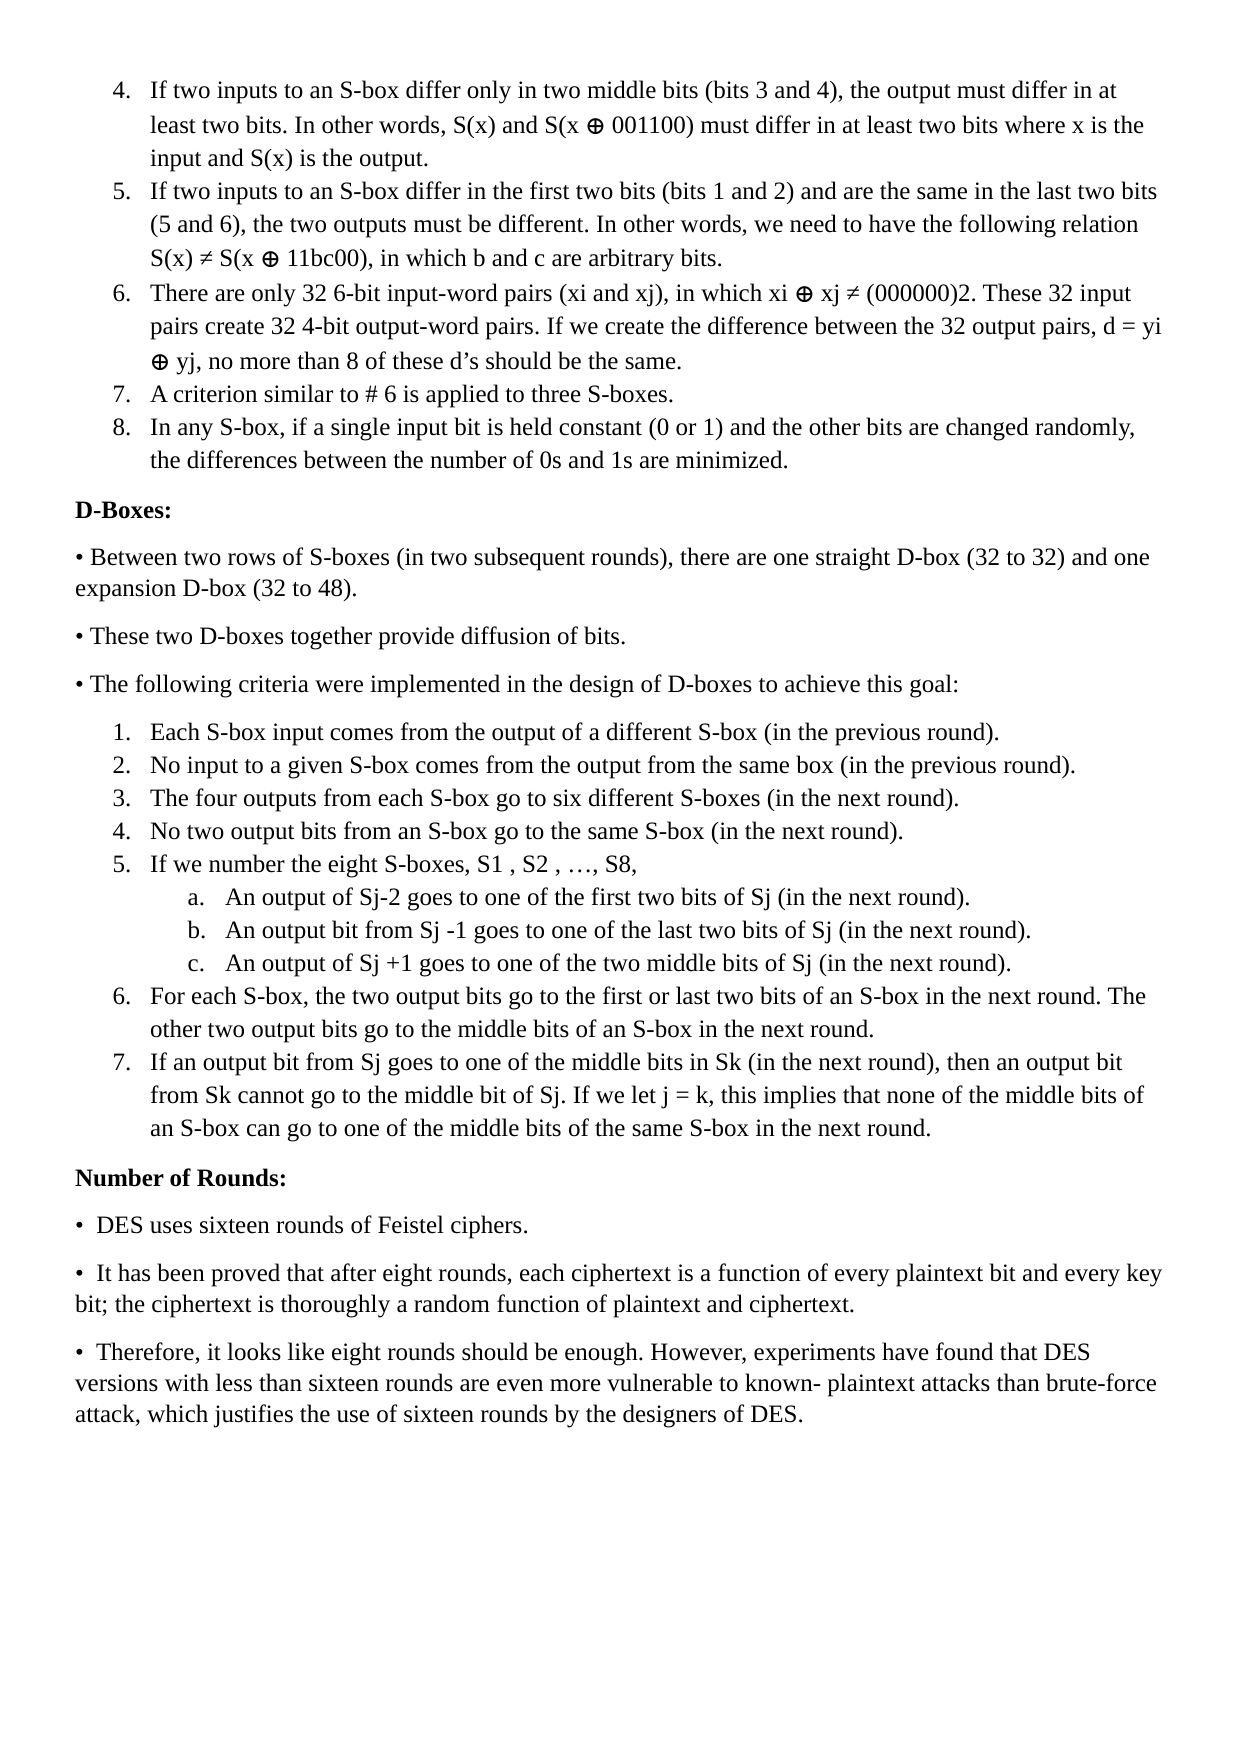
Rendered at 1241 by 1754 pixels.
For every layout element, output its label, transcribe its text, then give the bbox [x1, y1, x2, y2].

text • These two D-boxes together provide diffusion of bits. [75, 621, 1165, 650]
text • Therefore, it looks like eight rounds should be enough. However, experiments have found that DES versions with less than sixteen rounds are even more vulnerable to known- plaintext attacks than brute-force attack, which justifies the use of sixteen rounds by the designers of DES. [75, 1337, 1165, 1428]
list An output of Sj +1 goes to one of the two middle bits of Sj (in the next round). [187, 948, 1165, 977]
text • It has been proved that after eight rounds, each ciphertext is a function of every plaintext bit and every key bit; the ciphertext is thoroughly a random function of plaintext and ciphertext. [75, 1258, 1165, 1318]
text • The following criteria were implemented in the design of D-boxes to achieve this goal: [75, 669, 1165, 698]
text D-Boxes: [75, 495, 1165, 523]
list Each S-box input comes from the output of a different S-box (in the previous round). [112, 717, 1165, 745]
list If we number the eight S-boxes, S1 , S2 , …, S8, [112, 849, 1165, 877]
list An output bit from Sj -1 goes to one of the last two bits of Sj (in the next round). [187, 915, 1165, 943]
list No input to a given S-box comes from the output from the same box (in the previous round). [112, 750, 1165, 778]
text Number of Rounds: [75, 1163, 1165, 1191]
list In any S-box, if a single input bit is held constant (0 or 1) and the other bits are changed randomly, the differences between the number of 0s and 1s are minimized. [112, 412, 1165, 474]
list If two inputs to an S-box differ in the first two bits (bits 1 and 2) and are the same in the last two bits (5 and 6), the two outputs must be different. In other words, we need to have the following relation S(x) ≠ S(x ⊕ 11bc00), in which b and c are arbitrary bits. [112, 176, 1165, 272]
text • DES uses sixteen rounds of Feistel ciphers. [75, 1210, 1165, 1239]
list If an output bit from Sj goes to one of the middle bits in Sk (in the next round), then an output bit from Sk cannot go to the middle bit of Sj. If we let j = k, this implies that none of the middle bits of an S-box can go to one of the middle bits of the same S-box in the next round. [112, 1047, 1165, 1142]
list A criterion similar to # 6 is applied to three S-boxes. [112, 379, 1165, 408]
text • Between two rows of S-boxes (in two subsequent rounds), there are one straight D-box (32 to 32) and one expansion D-box (32 to 48). [75, 542, 1165, 602]
list No two output bits from an S-box go to the same S-box (in the next round). [112, 816, 1165, 844]
list There are only 32 6-bit input-word pairs (xi and xj), in which xi ⊕ xj ≠ (000000)2. These 32 input pairs create 32 4-bit output-word pairs. If we create the difference between the 32 output pairs, d = yi ⊕ yj, no more than 8 of these d’s should be the same. [112, 277, 1165, 374]
list If two inputs to an S-box differ only in two middle bits (bits 3 and 4), the output must differ in at least two bits. In other words, S(x) and S(x ⊕ 001100) must differ in at least two bits where x is the input and S(x) is the output. [112, 75, 1165, 171]
list An output of Sj-2 goes to one of the first two bits of Sj (in the next round). [187, 882, 1165, 911]
list The four outputs from each S-box go to six different S-boxes (in the next round). [112, 783, 1165, 811]
list For each S-box, the two output bits go to the first or last two bits of an S-box in the next round. The other two output bits go to the middle bits of an S-box in the next round. [112, 981, 1165, 1043]
